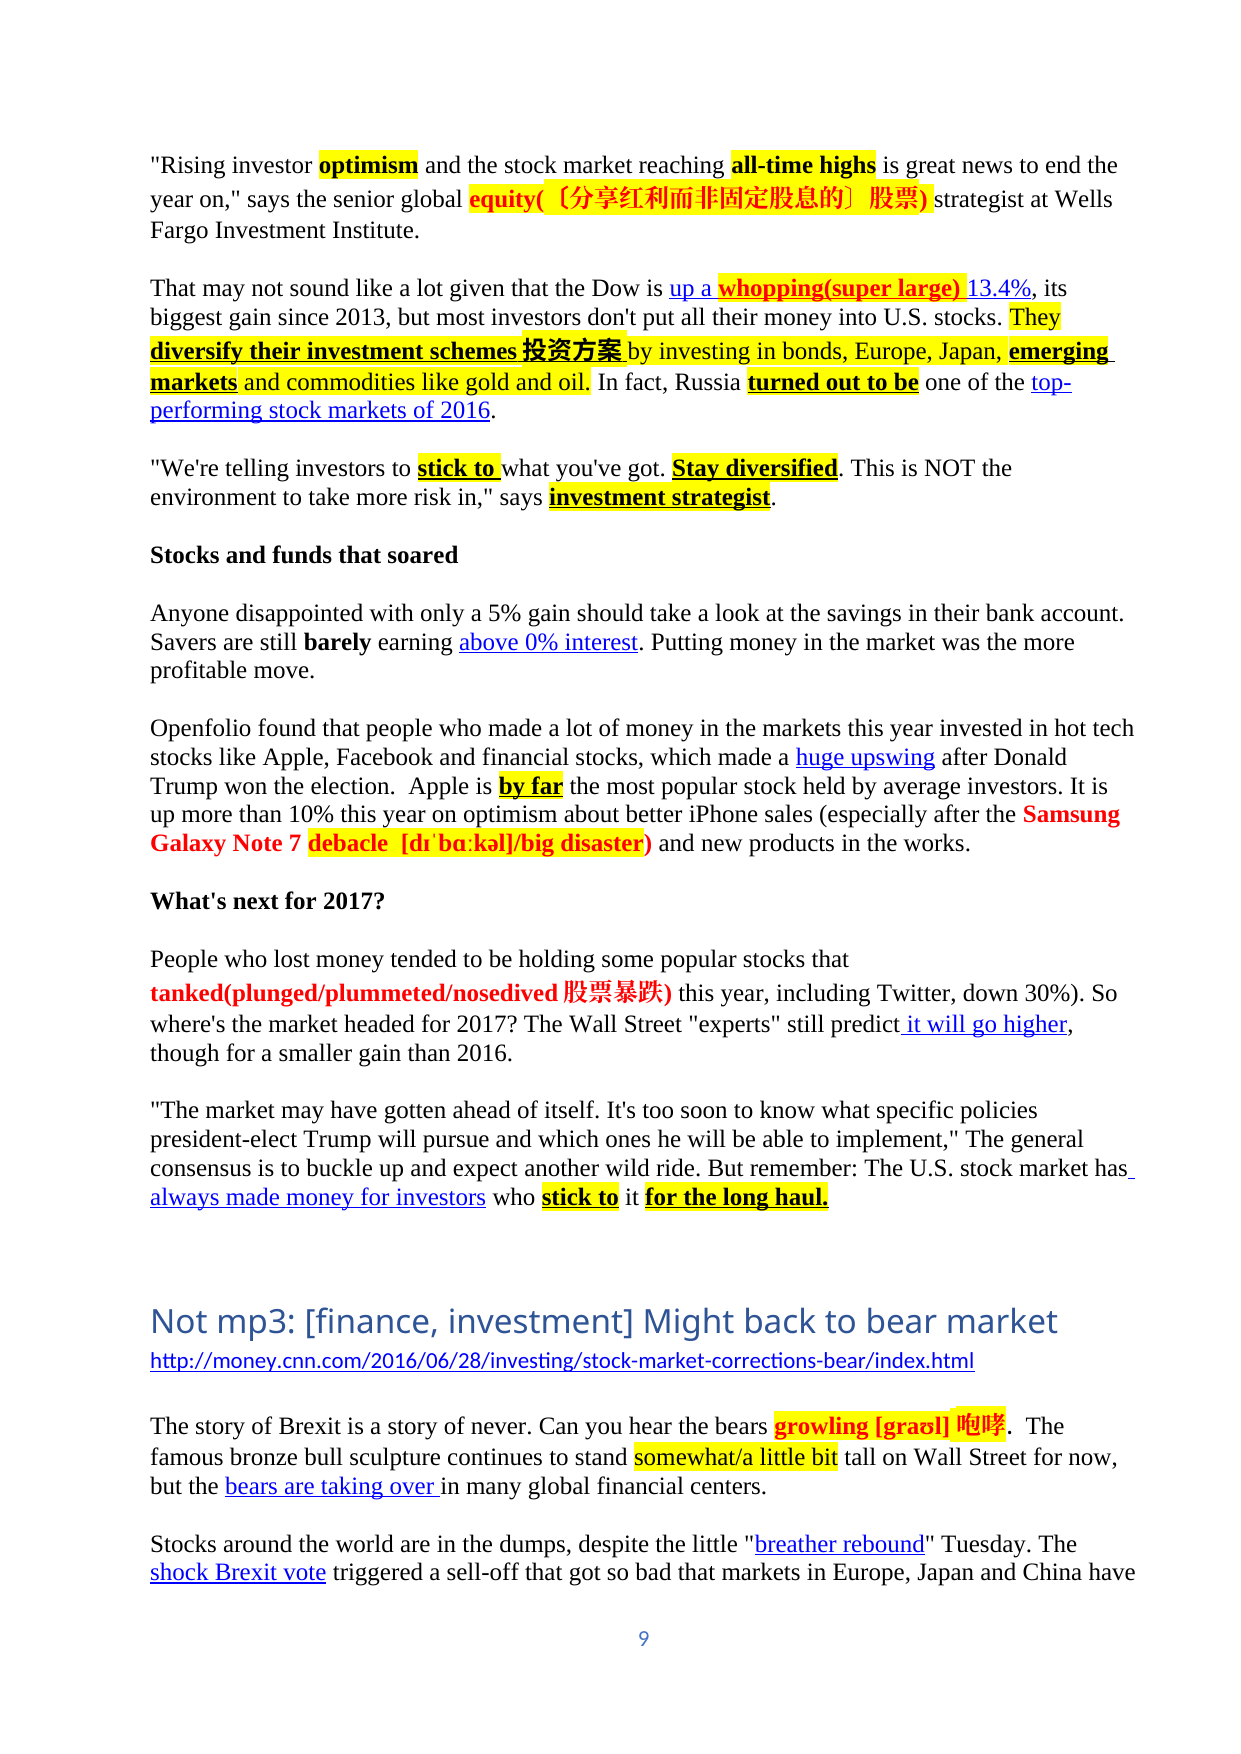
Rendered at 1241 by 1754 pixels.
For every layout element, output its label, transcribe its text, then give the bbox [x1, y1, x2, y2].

text Stocks and funds that soared [150, 540, 1137, 569]
text The story of Brexit is a story of never. Can you hear the bears growling [graʊl] 咆哮. The famous bronze bull sculpture continues to stand somewhat/a little bit tall on Wall Street for now, but the bears are taking over in many global financial centers. [150, 1406, 1137, 1499]
text "We're telling investors to stick to what you've got. Stay diversified. This is NOT the environment to take more risk in," says investment strategist. [770, 453, 1137, 511]
text Anyone disappointed with only a 5% gain should take a look at the savings in their bank account. Savers are still barely earning above 0% interest. Putting money in the market was the more profitable move. [150, 598, 1137, 684]
text "Rising investor optimism and the stock market reaching all-time highs is great news to end the year on," says the senior global equity(〔分享红利而非固定股息的〕股票) strategist at Wells Fargo Investment Institute. [150, 150, 1137, 244]
text http://money.cnn.com/2016/06/28/investing/stock-market-corrections-bear/index.html [150, 1347, 1137, 1374]
text "The market may have gotten ahead of itself. It's too soon to know what specific policies president-elect Trump will pursue and which ones he will be able to implement," The general consensus is to buckle up and expect another wild ride. But remember: The U.S. stock market has always made money for investors who stick to it for the long haul. [150, 1096, 1137, 1211]
text That may not sound like a lot given that the Dow is up a whopping(super large) 13.4%, its biggest gain since 2013, but most investors don't put all their money into U.S. stocks. They diversify their investment schemes投资方案by investing in bonds, Europe, Japan, emerging markets and commodities like gold and oil. In fact, Russia turned out to be one of the top-performing stock markets of 2016. [150, 273, 1137, 424]
subtitle Not mp3: [finance, investment] Might back to bear market [150, 1298, 1137, 1343]
text "We're telling investors to stick to what you've got. Stay diversified. This is NOT the environment to take more risk in," says investment strategist. [150, 453, 672, 511]
text What's next for 2017? [150, 886, 1137, 915]
text People who lost money tended to be holding some popular stocks that tanked(plunged/plummeted/nosedived股票暴跌) this year, including Twitter, down 30%). So where's the market headed for 2017? The Wall Street "experts" still predict it will go higher, though for a smaller gain than 2016. [150, 944, 1137, 1066]
text Openfolio found that people who made a lot of money in the markets this year invested in hot tech stocks like Apple, Facebook and financial stocks, which made a huge upswing after Donald Trump won the election. Apple is by far the most popular stock held by average investors. It is up more than 10% this year on optimism about better iPhone sales (especially after the Samsung Galaxy Note 7 debacle [dɪˈbɑːkəl]/big disaster) and new products in the works. [150, 713, 1137, 857]
